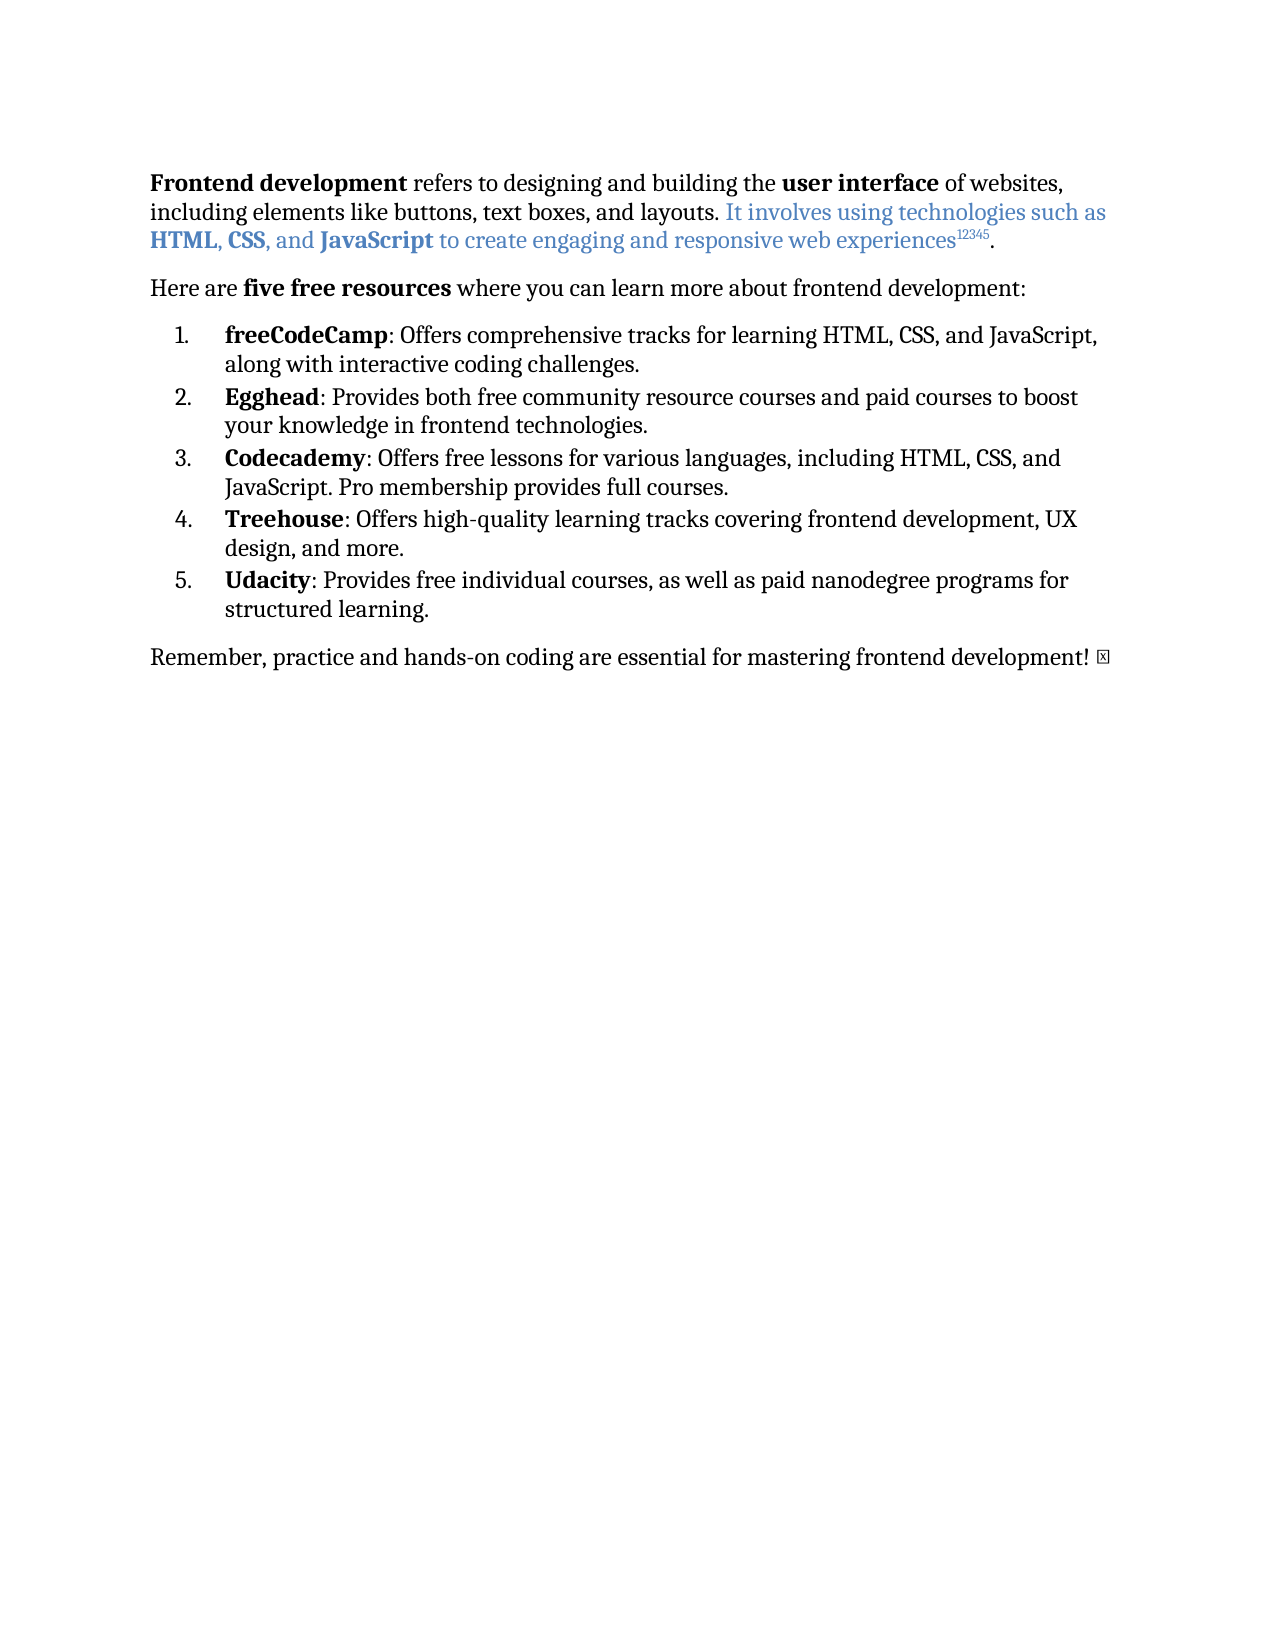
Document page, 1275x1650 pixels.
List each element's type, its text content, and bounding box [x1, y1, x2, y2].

list Udacity: Provides free individual courses, as well as paid nanodegree programs for structured learning. [175, 566, 1125, 624]
text Here are five free resources where you can learn more about frontend development: [150, 274, 1125, 302]
list freeCodeCamp: Offers comprehensive tracks for learning HTML, CSS, and JavaScript, along with interactive coding challenges. [175, 321, 1125, 379]
list Egghead: Provides both free community resource courses and paid courses to boost your knowledge in frontend technologies. [175, 382, 1125, 440]
text Remember, practice and hands-on coding are essential for mastering frontend development! 🚀 [150, 642, 1125, 671]
text Frontend development refers to designing and building the user interface of websites, including elements like buttons, text boxes, and layouts. It involves using technologies such as HTML, CSS, and JavaScript to create engaging and responsive web experiences12345. [150, 169, 1125, 255]
list Codecademy: Offers free lessons for various languages, including HTML, CSS, and JavaScript. Pro membership provides full courses. [175, 444, 1125, 501]
list Treehouse: Offers high-quality learning tracks covering frontend development, UX design, and more. [175, 505, 1125, 562]
